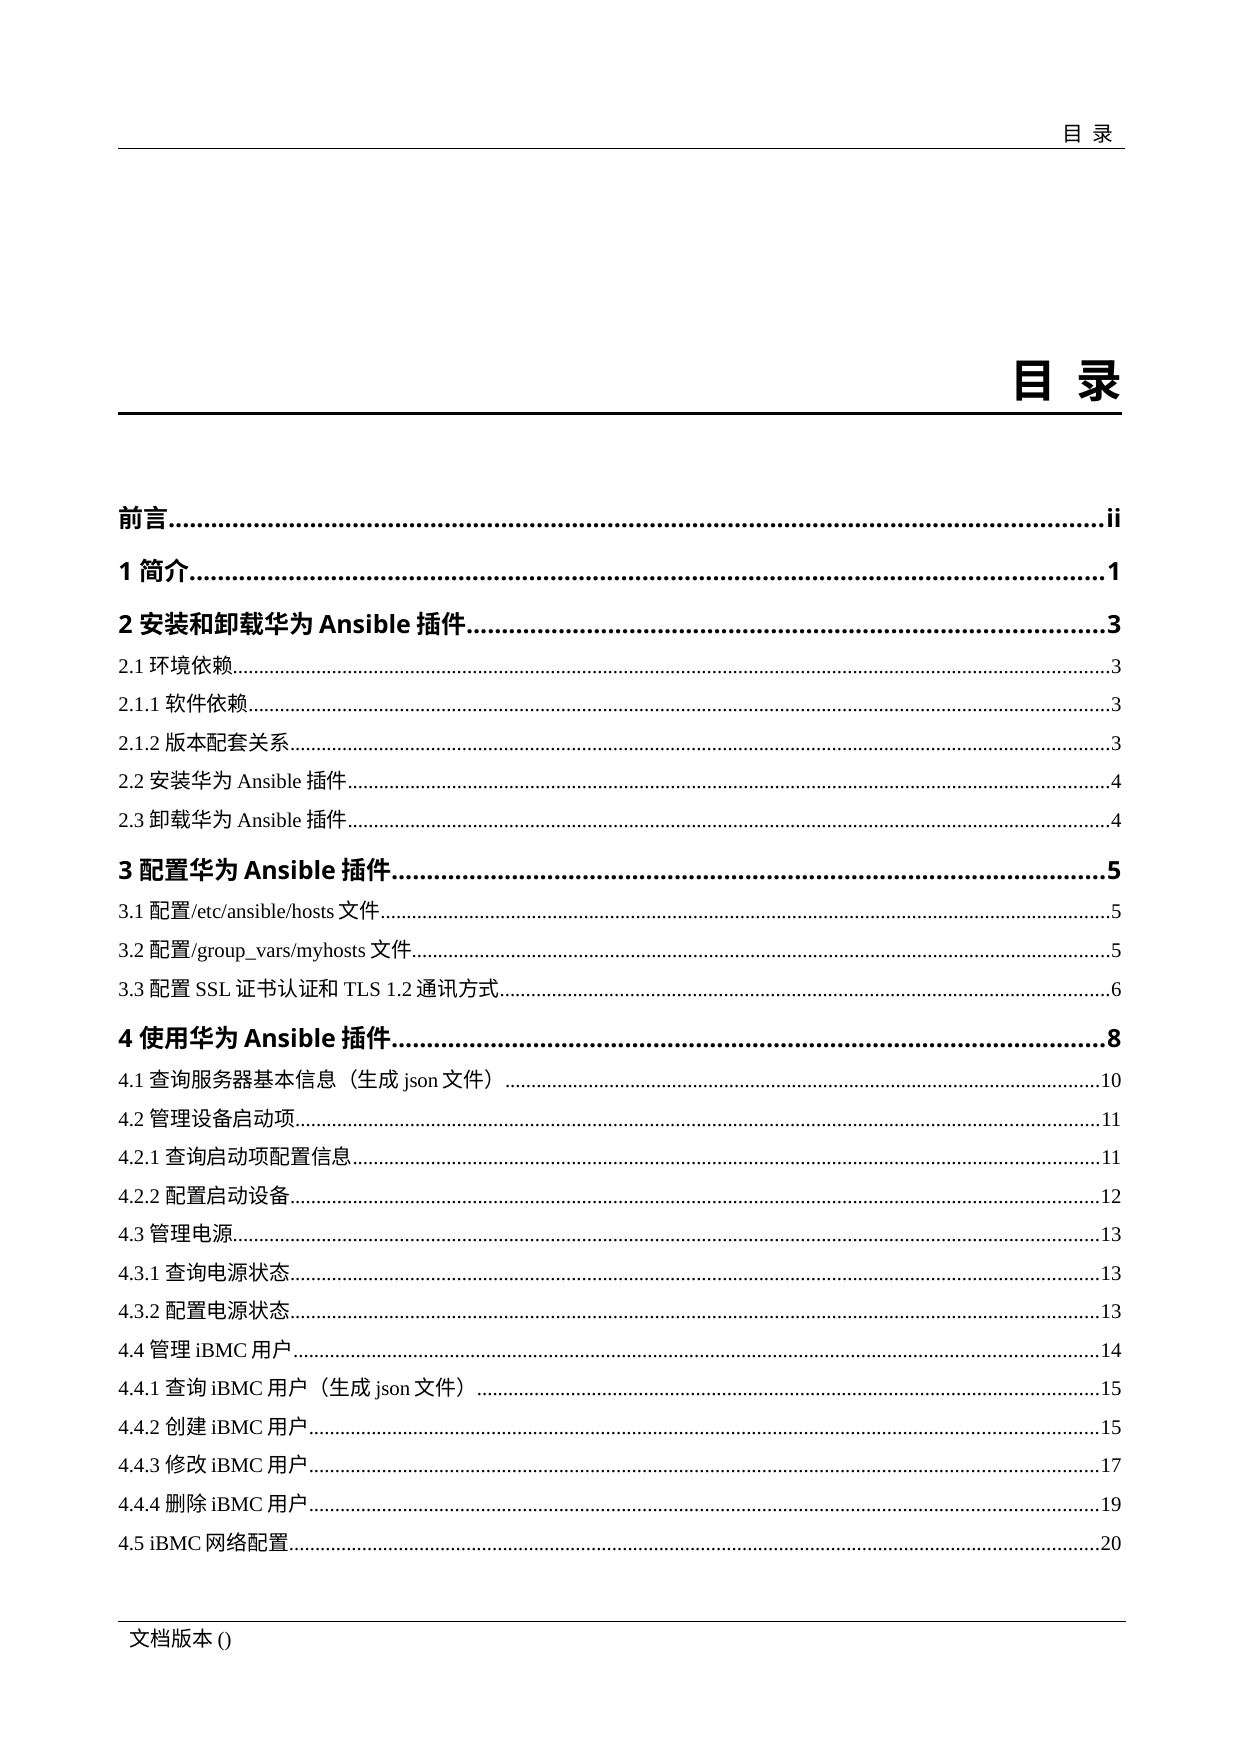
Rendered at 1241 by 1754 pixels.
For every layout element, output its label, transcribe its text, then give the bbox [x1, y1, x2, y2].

text 4.3 管理电源 13 [118, 1217, 1122, 1248]
text 4.4.2 创建iBMC用户 15 [118, 1410, 1122, 1440]
text 3.1 配置/etc/ansible/hosts文件 5 [118, 895, 1122, 925]
text 2.1.1 软件依赖 3 [118, 688, 1122, 718]
text 4.4.4 删除iBMC用户 19 [118, 1487, 1122, 1517]
text 4.4 管理iBMC用户 14 [118, 1333, 1122, 1363]
text 4.2 管理设备启动项 11 [118, 1102, 1122, 1132]
text 3.2 配置/group_vars/myhosts文件 5 [118, 933, 1122, 963]
text 4.4.1 查询iBMC用户（生成json文件） 15 [118, 1372, 1122, 1402]
text 4.2.1 查询启动项配置信息 11 [118, 1140, 1122, 1171]
text 4.3.2 配置电源状态 13 [118, 1294, 1122, 1325]
text 4.5 iBMC网络配置 20 [118, 1526, 1122, 1556]
text 2.2 安装华为Ansible插件 4 [118, 765, 1122, 795]
text 1 简介 1 [118, 552, 1122, 588]
text 4.3.1 查询电源状态 13 [118, 1256, 1122, 1286]
text 目 录 [118, 344, 1122, 412]
text 3 配置华为Ansible插件 5 [118, 850, 1122, 886]
text 2.1 环境依赖 3 [118, 649, 1122, 679]
text 2 安装和卸载华为Ansible插件 3 [118, 604, 1122, 641]
text 3.3 配置SSL证书认证和TLS 1.2通讯方式 6 [118, 972, 1122, 1002]
text 4.2.2 配置启动设备 12 [118, 1179, 1122, 1209]
text 4.4.3 修改iBMC用户 17 [118, 1449, 1122, 1479]
text 2.1.2 版本配套关系 3 [118, 726, 1122, 756]
text 2.3 卸载华为Ansible插件 4 [118, 803, 1122, 833]
text 4 使用华为Ansible插件 8 [118, 1019, 1122, 1055]
text 4.1 查询服务器基本信息（生成json文件） 10 [118, 1063, 1122, 1093]
text 前言 ii [118, 499, 1122, 535]
